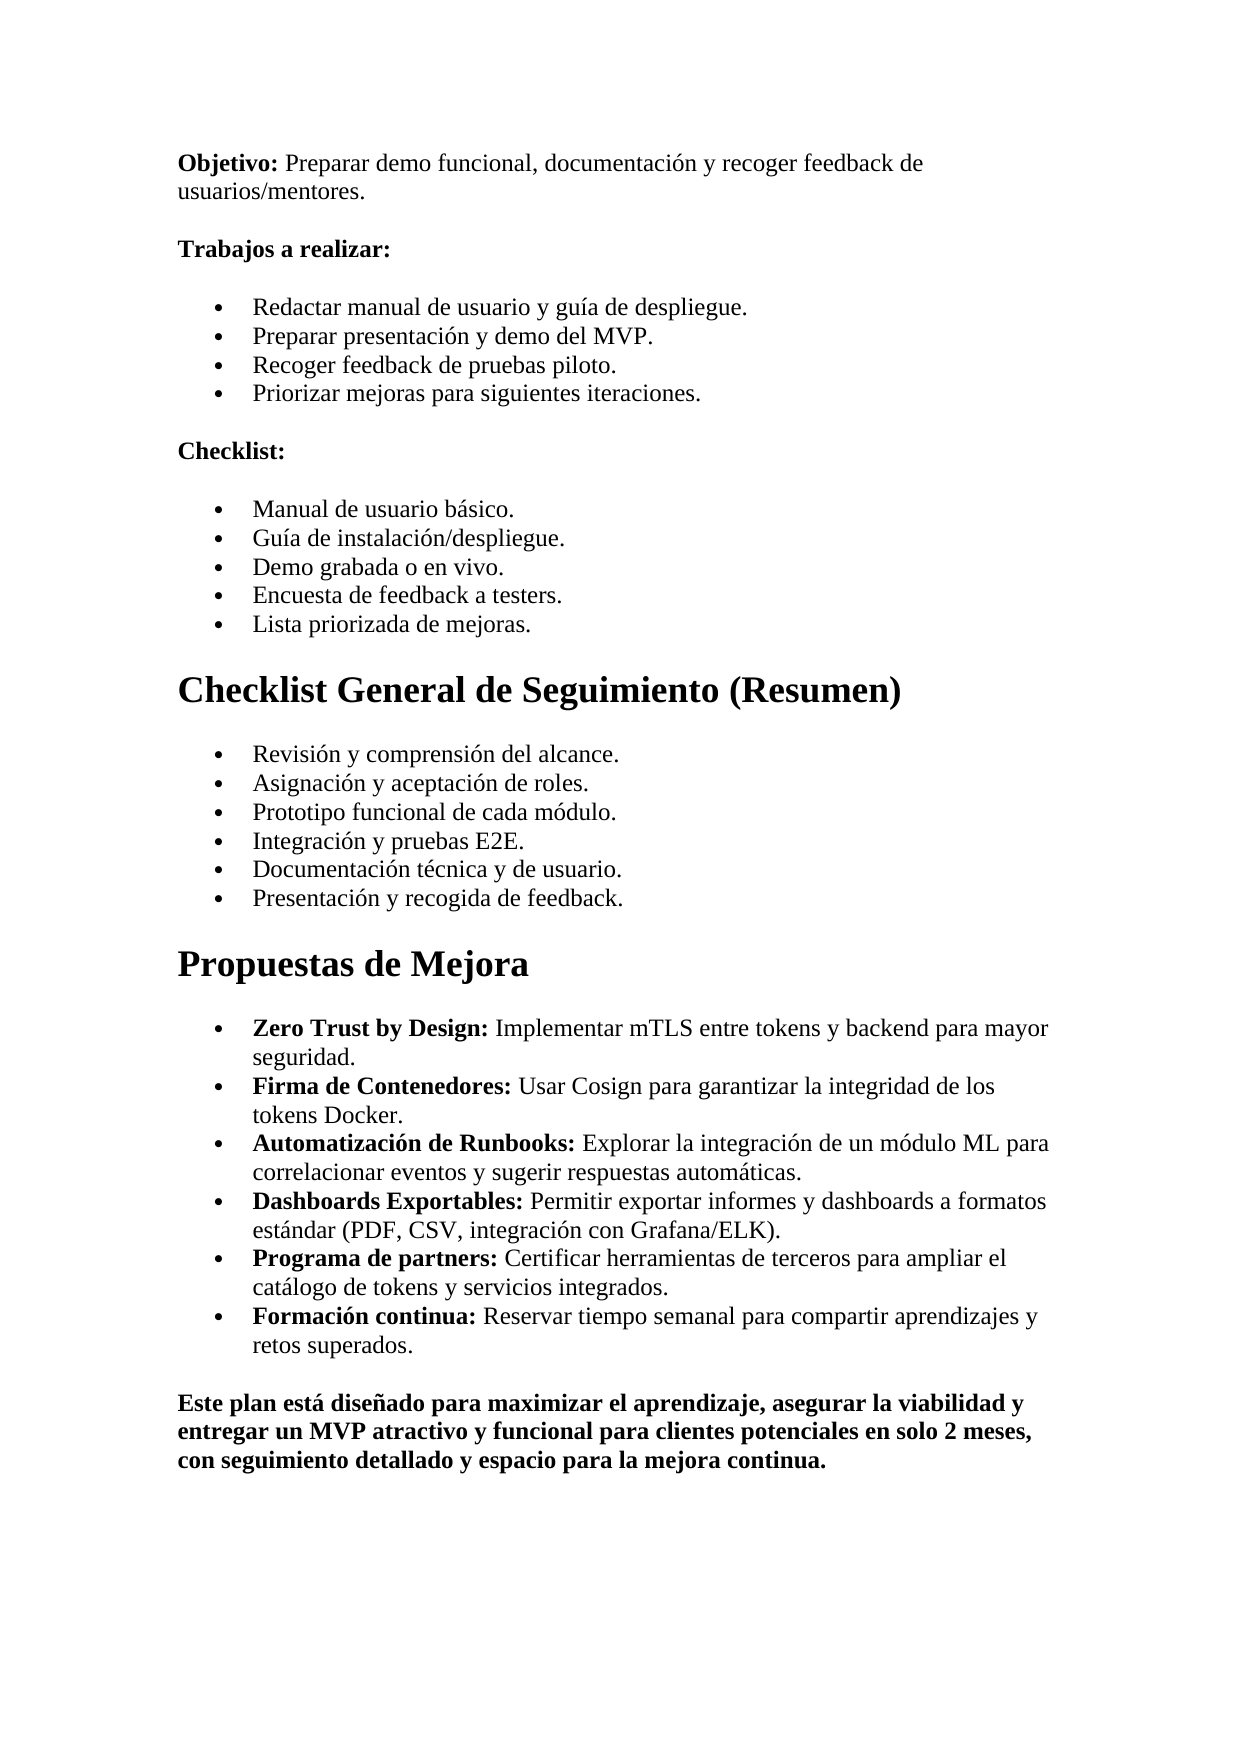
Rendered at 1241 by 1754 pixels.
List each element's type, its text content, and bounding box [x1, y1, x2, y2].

list Prototipo funcional de cada módulo. [215, 797, 1063, 826]
list Lista priorizada de mejoras. [215, 609, 1063, 638]
list Preparar presentación y demo del MVP. [215, 321, 1063, 350]
list Recoger feedback de pruebas piloto. [215, 350, 1063, 378]
text Objetivo: Preparar demo funcional, documentación y recoger feedback de usuarios/mentores. [177, 148, 1063, 205]
list Zero Trust by Design: Implementar mTLS entre tokens y backend para mayor seguridad. [215, 1013, 1063, 1071]
list Firma de Contenedores: Usar Cosign para garantizar la integridad de los tokens Docker. [215, 1071, 1063, 1128]
list Manual de usuario básico. [215, 494, 1063, 523]
list Dashboards Exportables: Permitir exportar informes y dashboards a formatos estándar (PDF, CSV, integración con Grafana/ELK). [215, 1186, 1063, 1243]
list Automatización de Runbooks: Explorar la integración de un módulo ML para correlacionar eventos y sugerir respuestas automáticas. [215, 1128, 1063, 1186]
text Checklist General de Seguimiento (Resumen) [177, 667, 1063, 710]
list Revisión y comprensión del alcance. [215, 739, 1063, 768]
list Guía de instalación/despliegue. [215, 523, 1063, 552]
list Redactar manual de usuario y guía de despliegue. [215, 292, 1063, 321]
list Asignación y aceptación de roles. [215, 768, 1063, 797]
text Trabajos a realizar: [177, 234, 1063, 263]
list Demo grabada o en vivo. [215, 552, 1063, 581]
list Documentación técnica y de usuario. [215, 854, 1063, 883]
list Formación continua: Reservar tiempo semanal para compartir aprendizajes y retos superados. [215, 1301, 1063, 1358]
list Programa de partners: Certificar herramientas de terceros para ampliar el catálogo de tokens y servicios integrados. [215, 1243, 1063, 1301]
text Este plan está diseñado para maximizar el aprendizaje, asegurar la viabilidad y entregar un MVP atractivo y funcional para clientes potenciales en solo 2 meses, con seguimiento detallado y espacio para la mejora continua. [177, 1388, 1063, 1474]
list Priorizar mejoras para siguientes iteraciones. [215, 378, 1063, 407]
text Propuestas de Mejora [177, 941, 1063, 984]
list Presentación y recogida de feedback. [215, 883, 1063, 912]
text Checklist: [177, 436, 1063, 465]
list Integración y pruebas E2E. [215, 826, 1063, 854]
list Encuesta de feedback a testers. [215, 581, 1063, 609]
